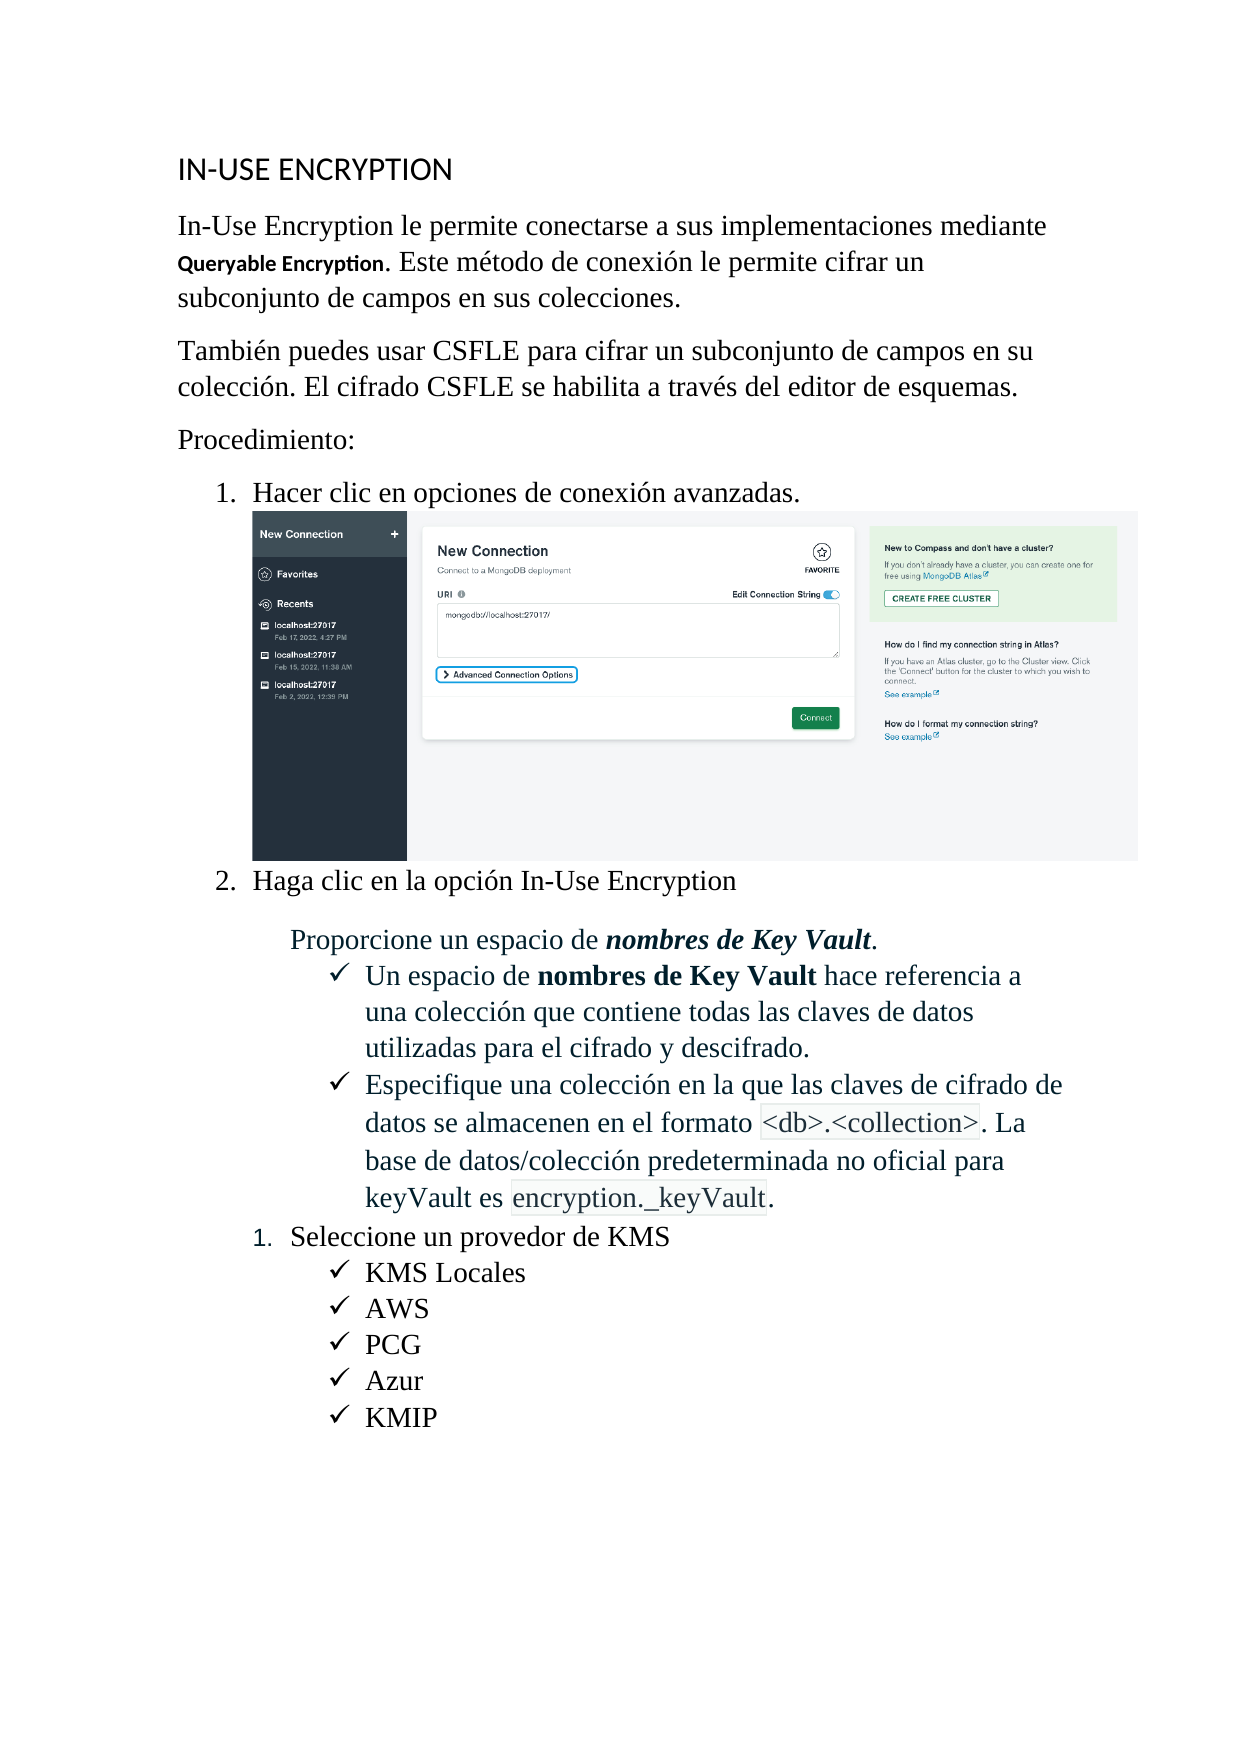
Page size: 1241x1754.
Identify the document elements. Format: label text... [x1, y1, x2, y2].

list PCG [327, 1327, 1063, 1361]
list Azur [327, 1363, 1063, 1397]
list Proporcione un espacio de nombres de Key Vault. [290, 899, 1063, 956]
picture [252, 511, 1138, 861]
list Hacer clic en opciones de conexión avanzadas. [215, 475, 1063, 509]
text También puedes usar CSFLE para cifrar un subconjunto de campos en su colección. El cifrado CSFLE se habilita a través del editor de esquemas. [177, 333, 1063, 403]
list Haga clic en la opción In-Use Encryption [215, 863, 1063, 897]
text IN-USE ENCRYPTION [177, 148, 1063, 188]
text Procedimiento: [177, 422, 1063, 456]
list Seleccione un provedor de KMS [252, 1219, 1063, 1252]
list KMS Locales [327, 1255, 1063, 1288]
text In-Use Encryption le permite conectarse a sus implementaciones mediante Queryable Encryption. Este método de conexión le permite cifrar un subconjunto de campos en sus colecciones. [177, 208, 1063, 314]
list Especifique una colección en la que las claves de cifrado de datos se almacenen en el formato <db>.<collection>. La base de datos/colección predeterminada no oficial para keyVault es encryption._keyVault. [327, 1067, 1063, 1216]
list AWS [327, 1291, 1063, 1325]
list Un espacio de nombres de Key Vault hace referencia a una colección que contiene todas las claves de datos utilizadas para el cifrado y descifrado. [327, 958, 1063, 1064]
list KMIP [327, 1400, 1063, 1433]
